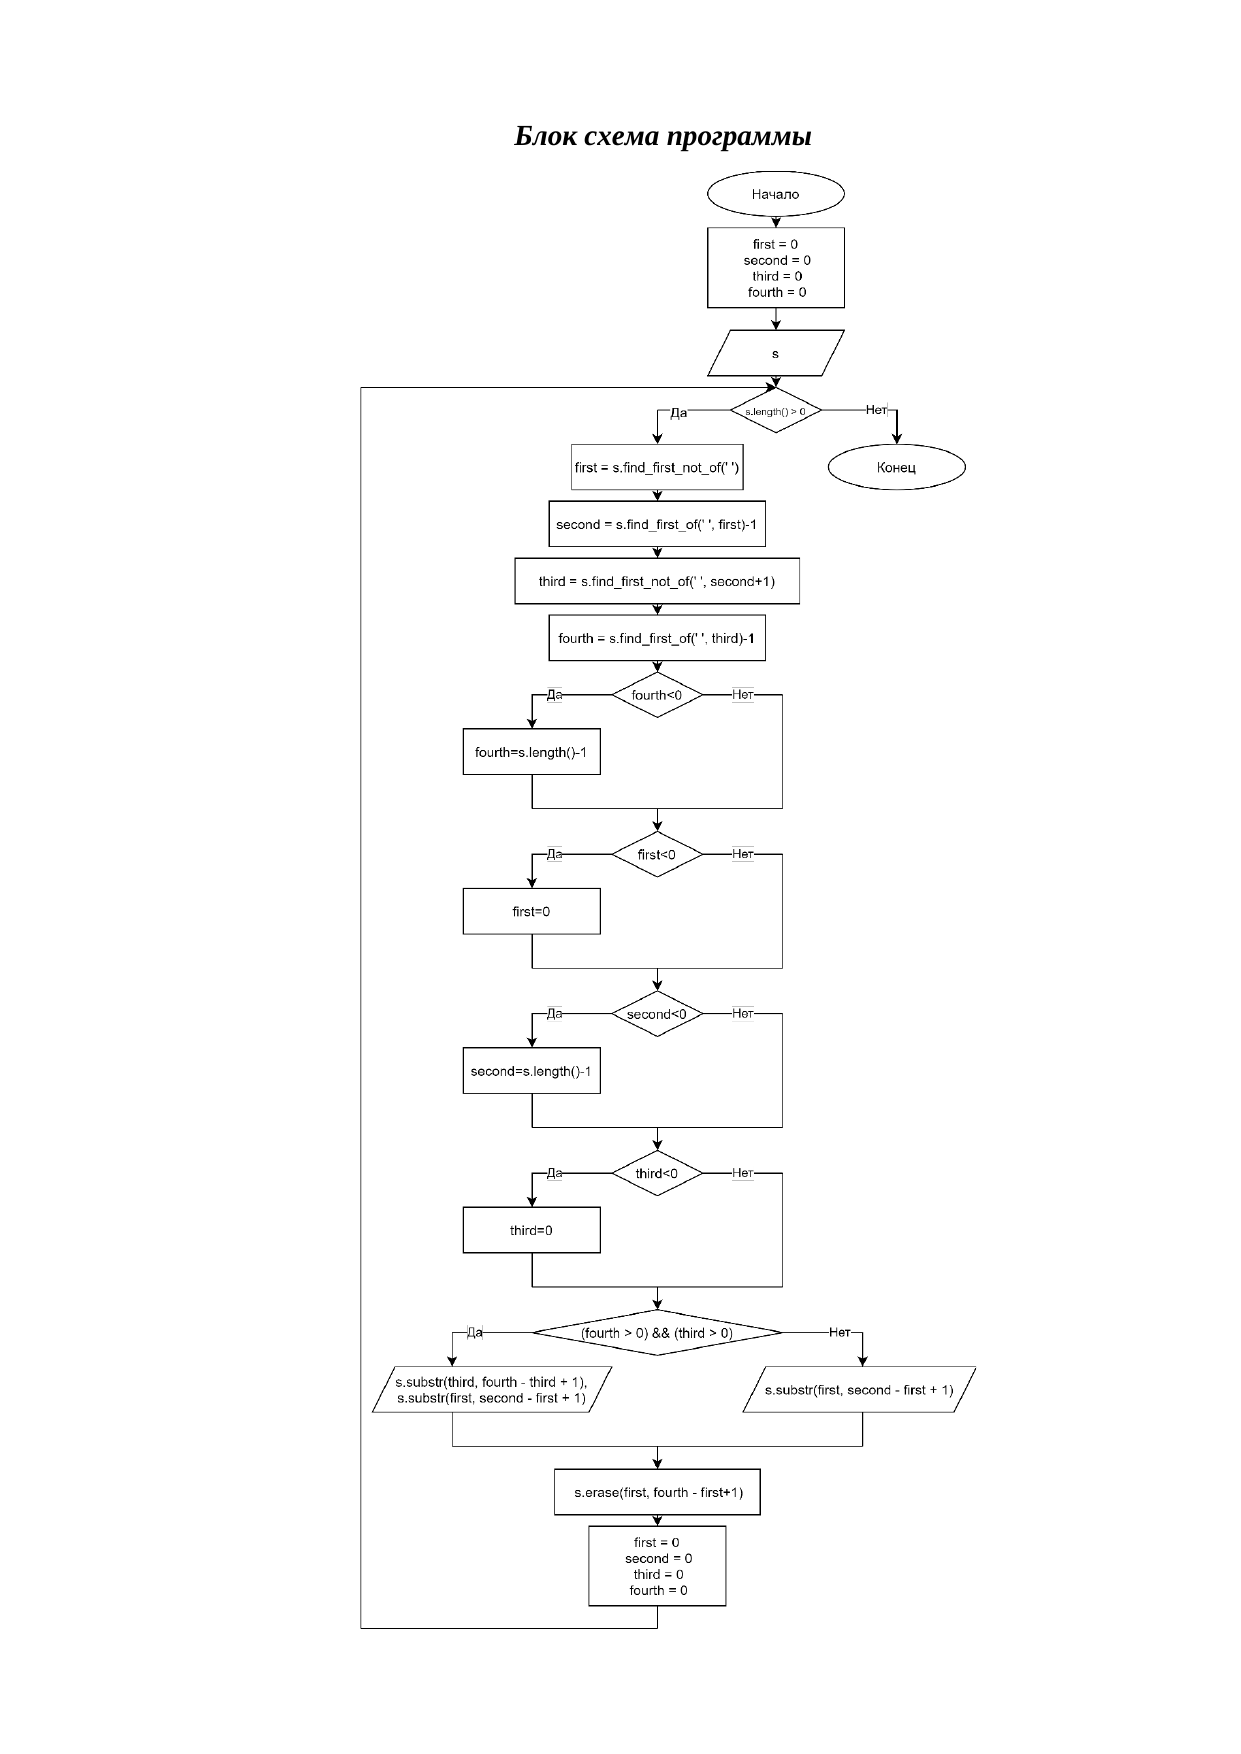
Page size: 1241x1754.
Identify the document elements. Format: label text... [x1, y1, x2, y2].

picture [352, 171, 977, 1630]
text Блок схема программы [177, 118, 1152, 152]
